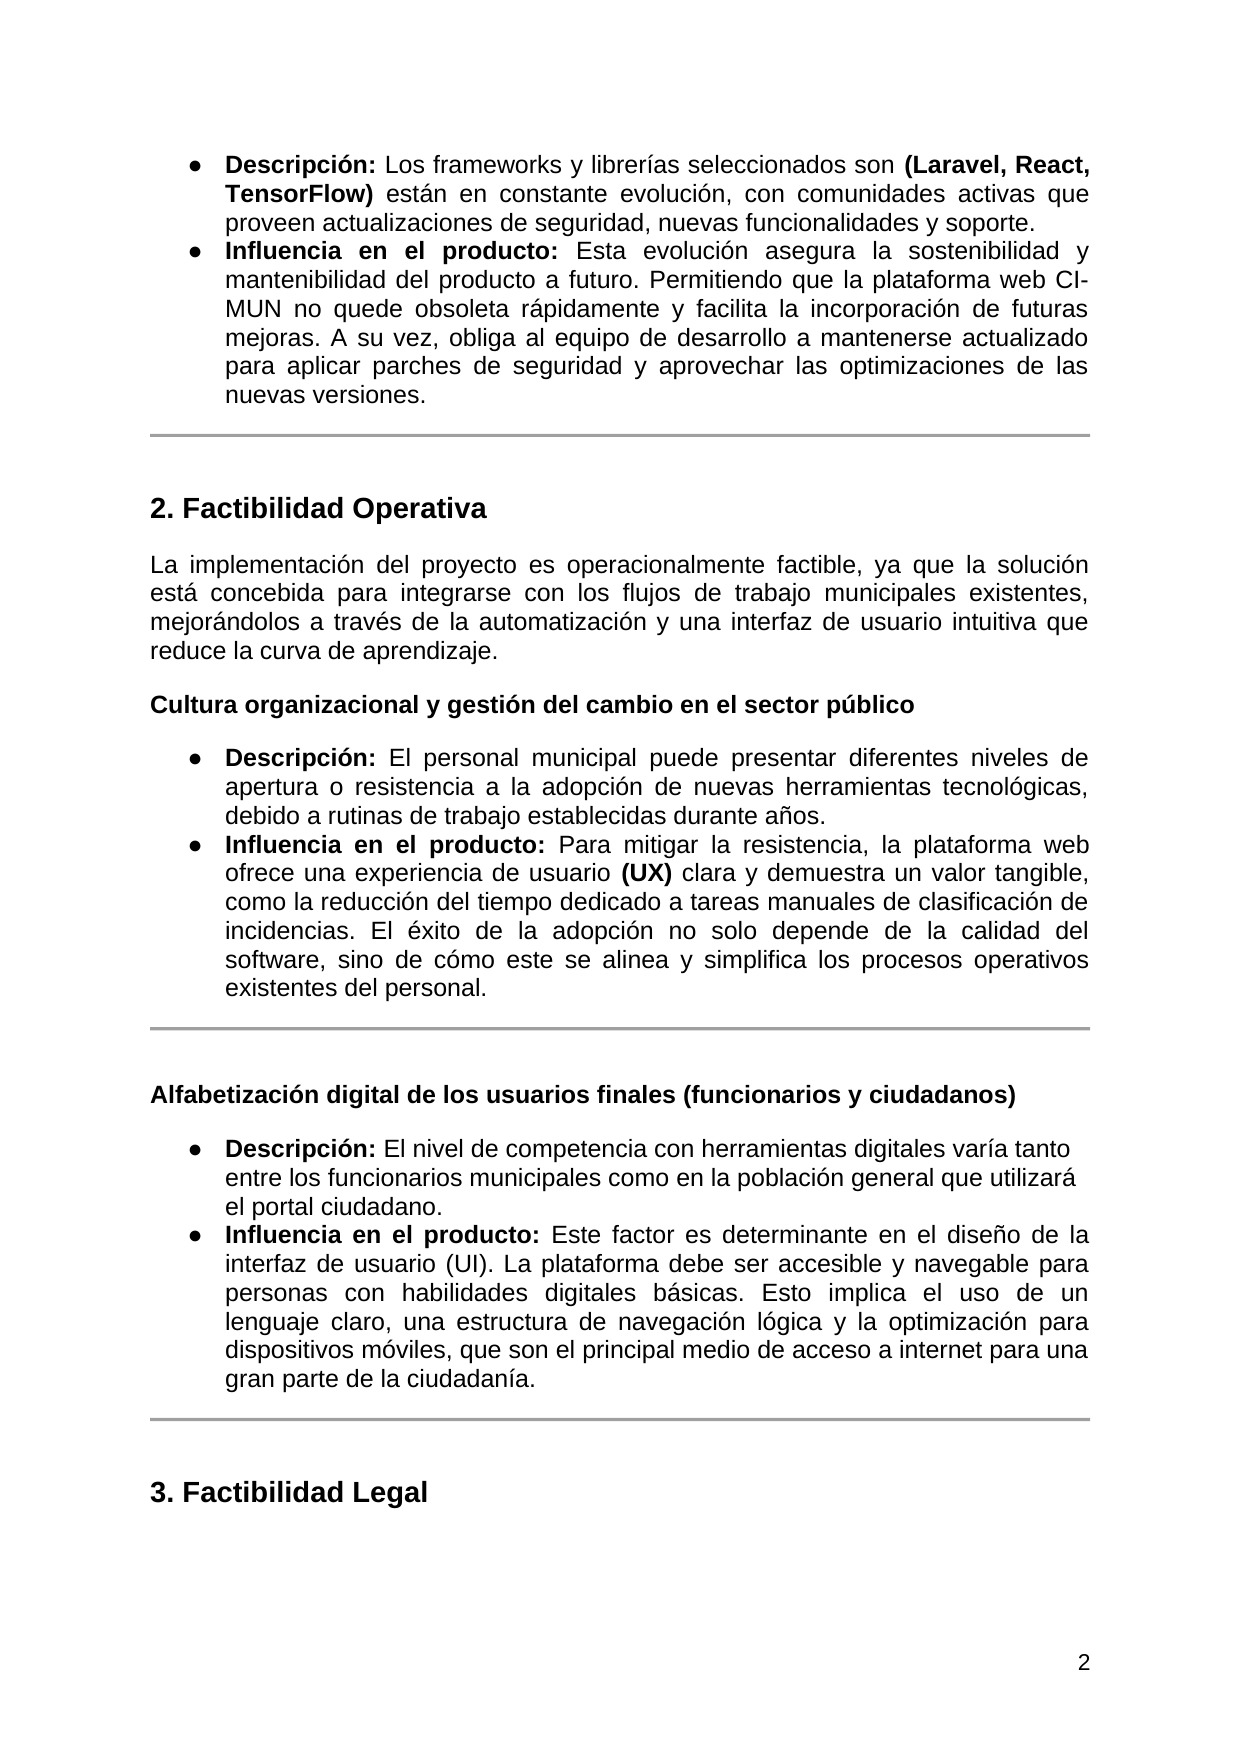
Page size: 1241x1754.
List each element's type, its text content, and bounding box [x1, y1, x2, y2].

subtitle 2. Factibilidad Operativa [150, 491, 1090, 525]
list Descripción: El personal municipal puede presentar diferentes niveles de apertura o resistencia a la adopción de nuevas herramientas tecnológicas, debido a rutinas de trabajo establecidas durante años. [187, 743, 1090, 830]
list Descripción: El nivel de competencia con herramientas digitales varía tanto entre los funcionarios municipales como en la población general que utilizará el portal ciudadano. [187, 1134, 1090, 1220]
text Cultura organizacional y gestión del cambio en el sector público [150, 690, 1090, 718]
text La implementación del proyecto es operacionalmente factible, ya que la solución está concebida para integrarse con los flujos de trabajo municipales existentes, mejorándolos a través de la automatización y una interfaz de usuario intuitiva que reduce la curva de aprendizaje. [150, 550, 1090, 665]
list Influencia en el producto: Para mitigar la resistencia, la plataforma web ofrece una experiencia de usuario (UX) clara y demuestra un valor tangible, como la reducción del tiempo dedicado a tareas manuales de clasificación de incidencias. El éxito de la adopción no solo depende de la calidad del software, sino de cómo este se alinea y simplifica los procesos operativos existentes del personal. [187, 830, 1090, 1002]
list Influencia en el producto: Esta evolución asegura la sostenibilidad y mantenibilidad del producto a futuro. Permitiendo que la plataforma web CI-MUN no quede obsoleta rápidamente y facilita la incorporación de futuras mejoras. A su vez, obliga al equipo de desarrollo a mantenerse actualizado para aplicar parches de seguridad y aprovechar las optimizaciones de las nuevas versiones. [187, 236, 1090, 409]
subtitle 3. Factibilidad Legal [150, 1475, 1090, 1509]
list Influencia en el producto: Este factor es determinante en el diseño de la interfaz de usuario (UI). La plataforma debe ser accesible y navegable para personas con habilidades digitales básicas. Esto implica el uso de un lenguaje claro, una estructura de navegación lógica y la optimización para dispositivos móviles, que son el principal medio de acceso a internet para una gran parte de la ciudadanía. [187, 1220, 1090, 1393]
text Alfabetización digital de los usuarios finales (funcionarios y ciudadanos) [150, 1080, 1090, 1109]
list Descripción: Los frameworks y librerías seleccionados son (Laravel, React, TensorFlow) están en constante evolución, con comunidades activas que proveen actualizaciones de seguridad, nuevas funcionalidades y soporte. [187, 150, 1090, 236]
